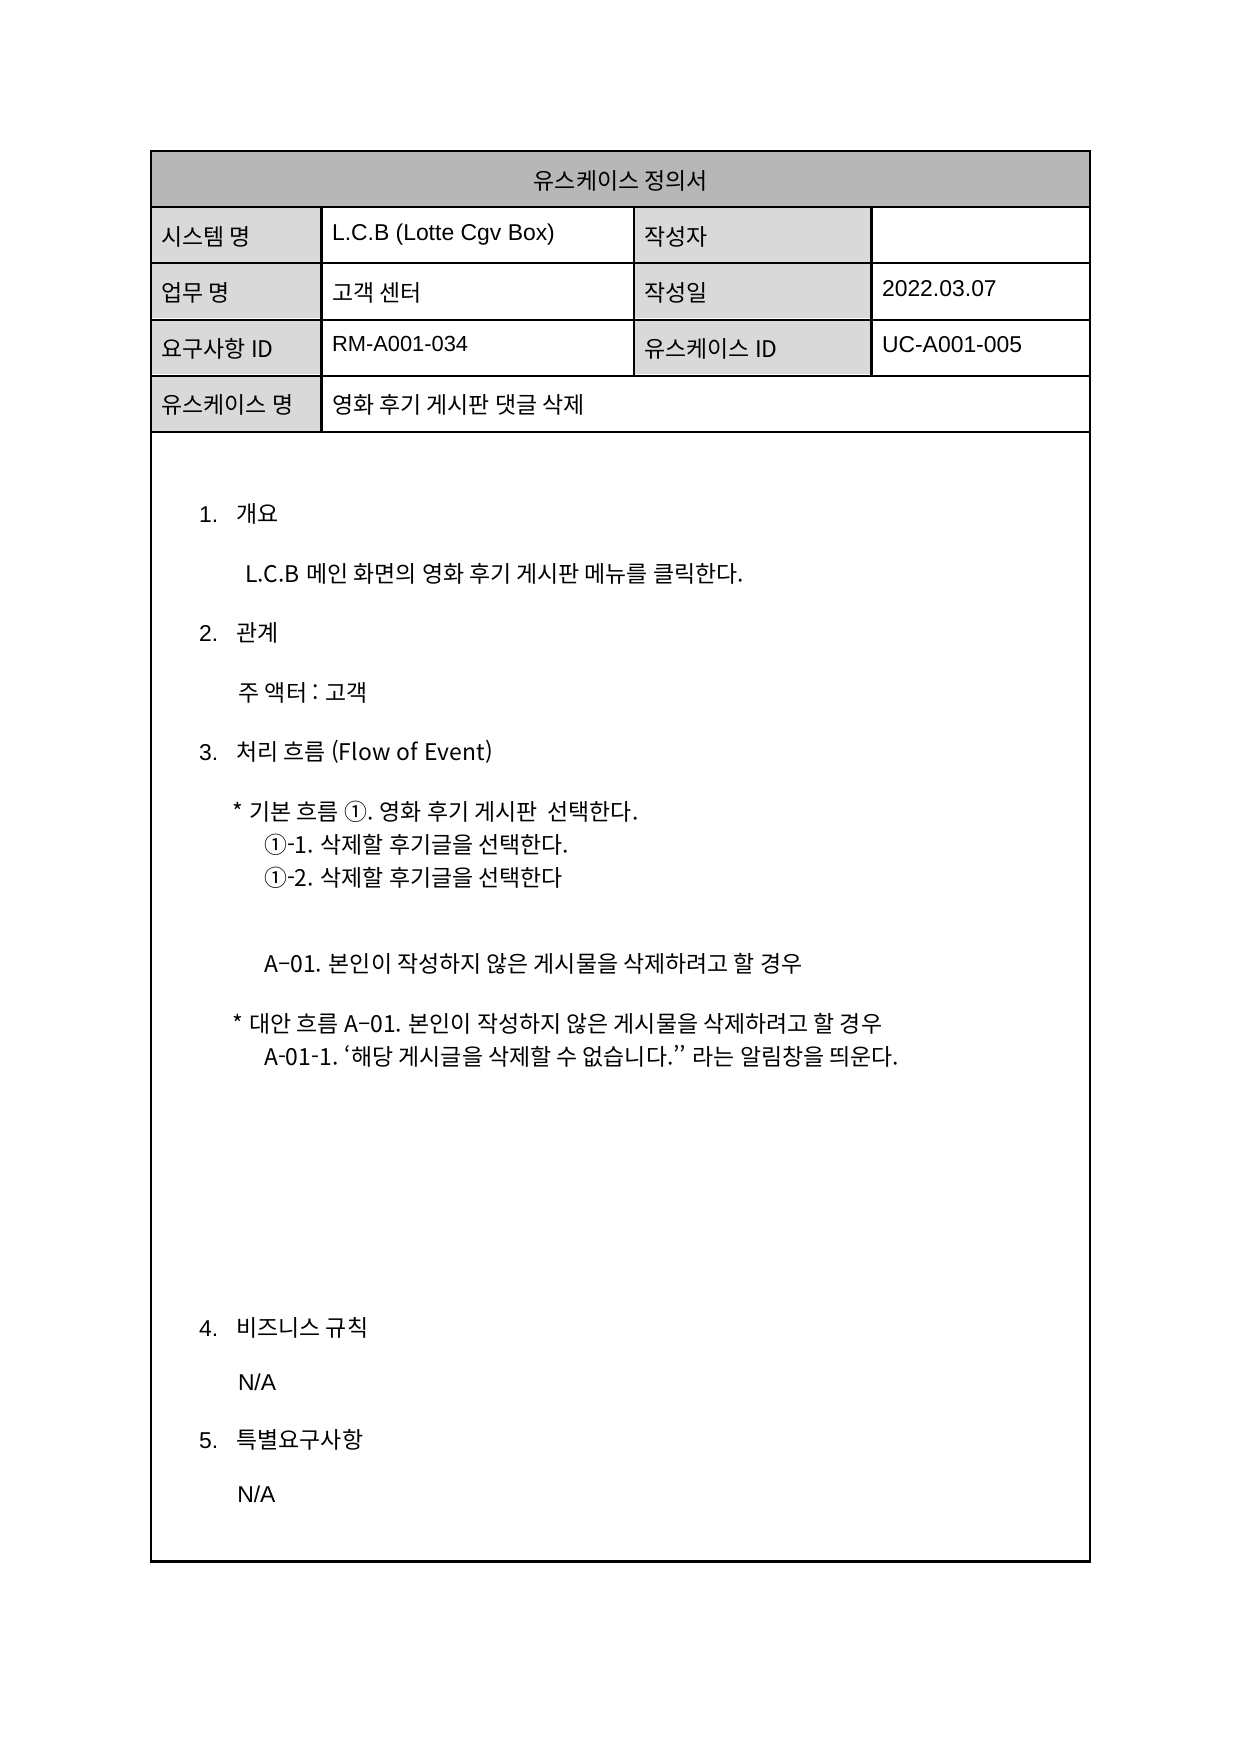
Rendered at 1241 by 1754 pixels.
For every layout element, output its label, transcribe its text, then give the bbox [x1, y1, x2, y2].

table_cell UC-A001-005 [873, 321, 1089, 374]
table_cell 2022.03.07 [873, 264, 1089, 318]
table_cell 업무 명 [152, 264, 320, 318]
table_cell L.C.B (Lotte Cgv Box) [323, 208, 633, 262]
table_cell 유스케이스 ID [635, 321, 870, 374]
table_cell 작성일 [635, 264, 870, 318]
table_cell 고객 센터 [323, 264, 633, 318]
table_cell 개요 L.C.B 메인 화면의 영화 후기 게시판 메뉴를 클릭한다. 관계 주 액터 : 고객 처리 흐름 (Flow of Event) * 기본 흐름 ①. 영화 후기 게시판 선택한다. ①-1. 삭제할 후기글을 선택한다. ①-2. 삭제할 후기글을 선택한다 A–01. 본인이 작성하지 않은 게시물을 삭제하려고 할 경우 * 대안 흐름 A–01. 본인이 작성하지 않은 게시물을 삭제하려고 할 경우 A-01-1. ‘해당 게시글을 삭제할 수 없습니다.’’ 라는 알림창을 띄운다. 비즈니스 규칙 N/A 특별요구사항 N/A [152, 433, 1089, 1560]
table_cell 영화 후기 게시판 댓글 삭제 [323, 377, 1089, 431]
table_cell 유스케이스 명 [152, 377, 320, 431]
table_cell [873, 208, 1089, 262]
table_cell 요구사항 ID [152, 321, 320, 374]
table_cell RM-A001-034 [323, 321, 633, 374]
table_cell 시스템 명 [152, 208, 320, 262]
table_header 유스케이스 정의서 [152, 152, 1089, 206]
table_cell 작성자 [635, 208, 870, 262]
